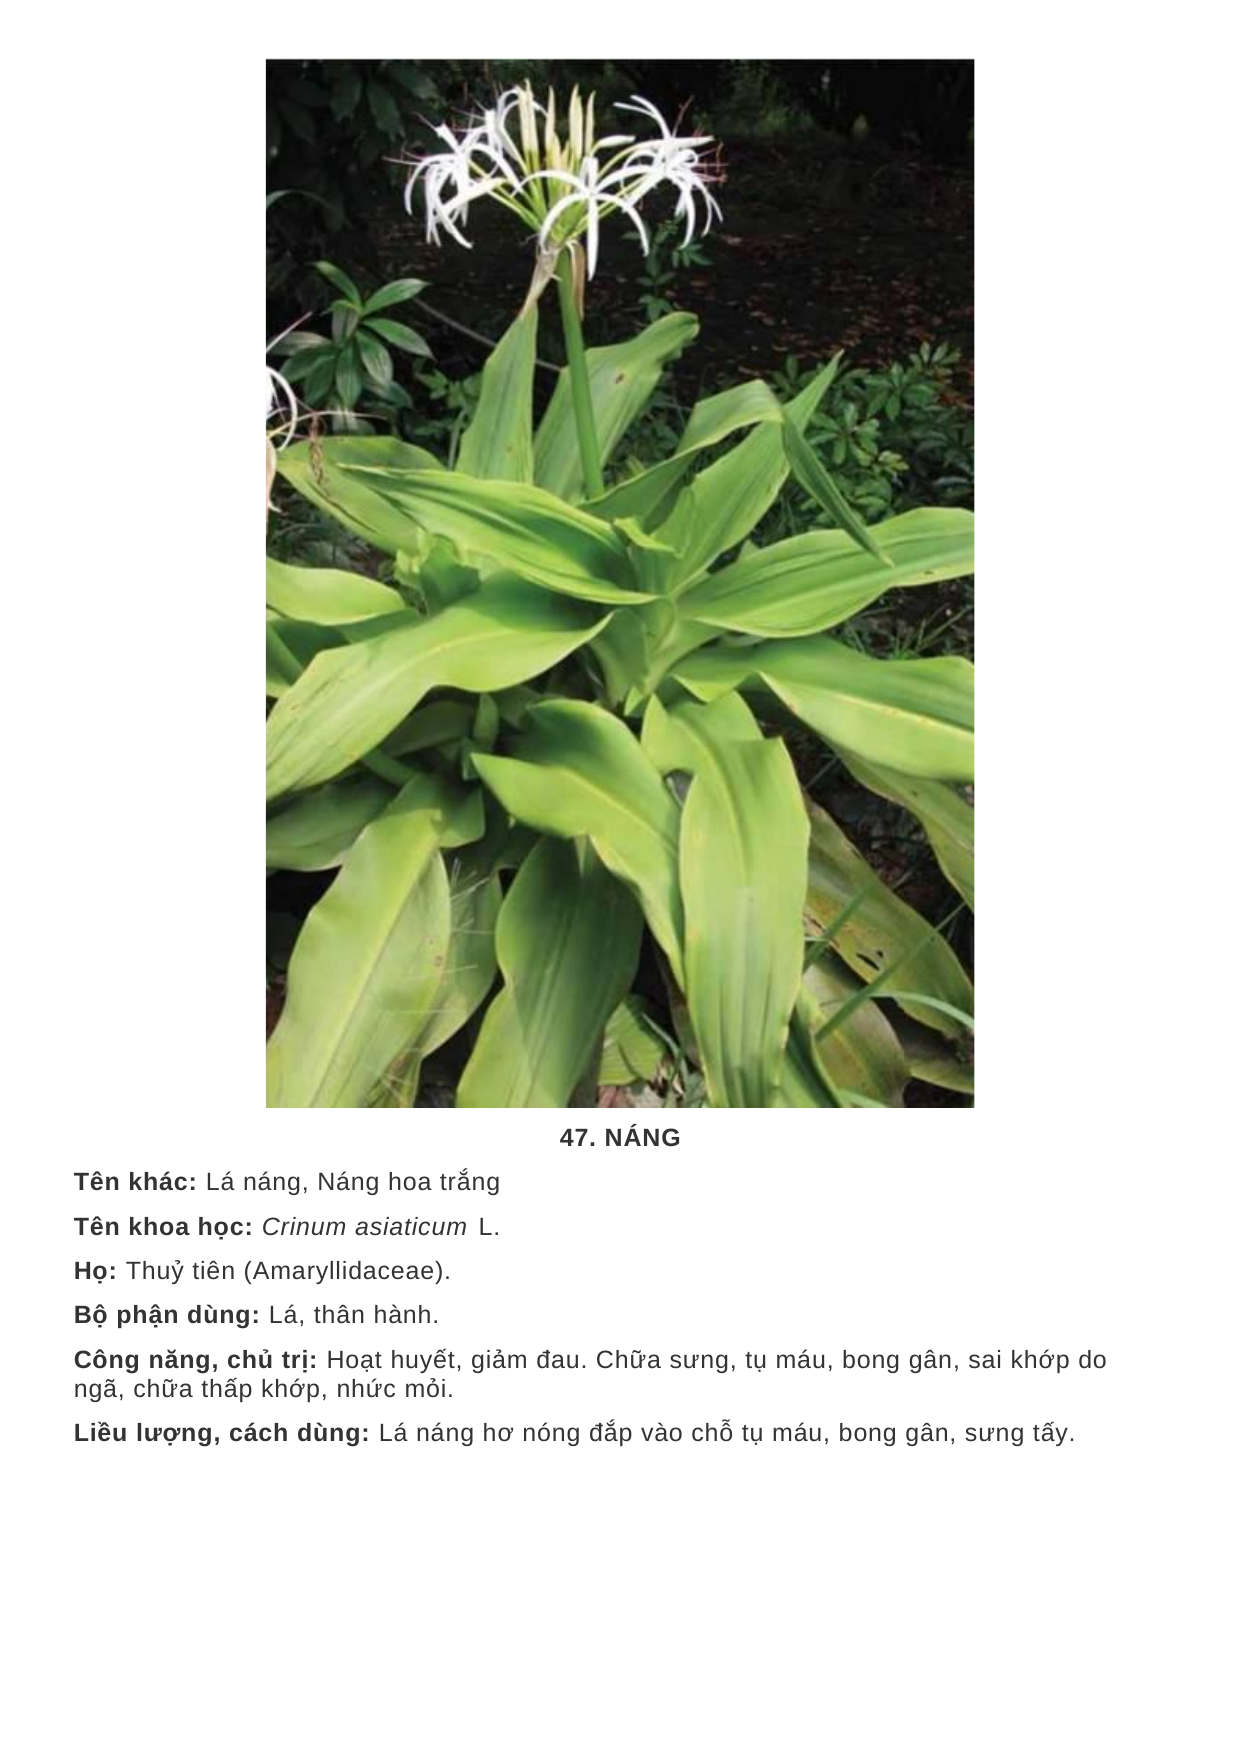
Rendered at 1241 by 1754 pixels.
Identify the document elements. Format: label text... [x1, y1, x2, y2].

text 47. NÁNG [73, 1123, 1167, 1152]
text Tên khoa học: Crinum asiaticum L. [73, 1212, 1167, 1240]
picture [265, 58, 975, 1108]
text Công năng, chủ trị: Hoạt huyết, giảm đau. Chữa sưng, tụ máu, bong gân, sai khớp do ngã, chữa thấp khớp, nhức mỏi. [73, 1345, 1167, 1402]
text Liều lượng, cách dùng: Lá náng hơ nóng đắp vào chỗ tụ máu, bong gân, sưng tấy. [73, 1418, 1167, 1447]
text Bộ phận dùng: Lá, thân hành. [73, 1300, 1167, 1329]
text Tên khác: Lá náng, Náng hoa trắng [73, 1167, 1167, 1196]
text Họ: Thuỷ tiên (Amaryllidaceae). [73, 1256, 1167, 1285]
